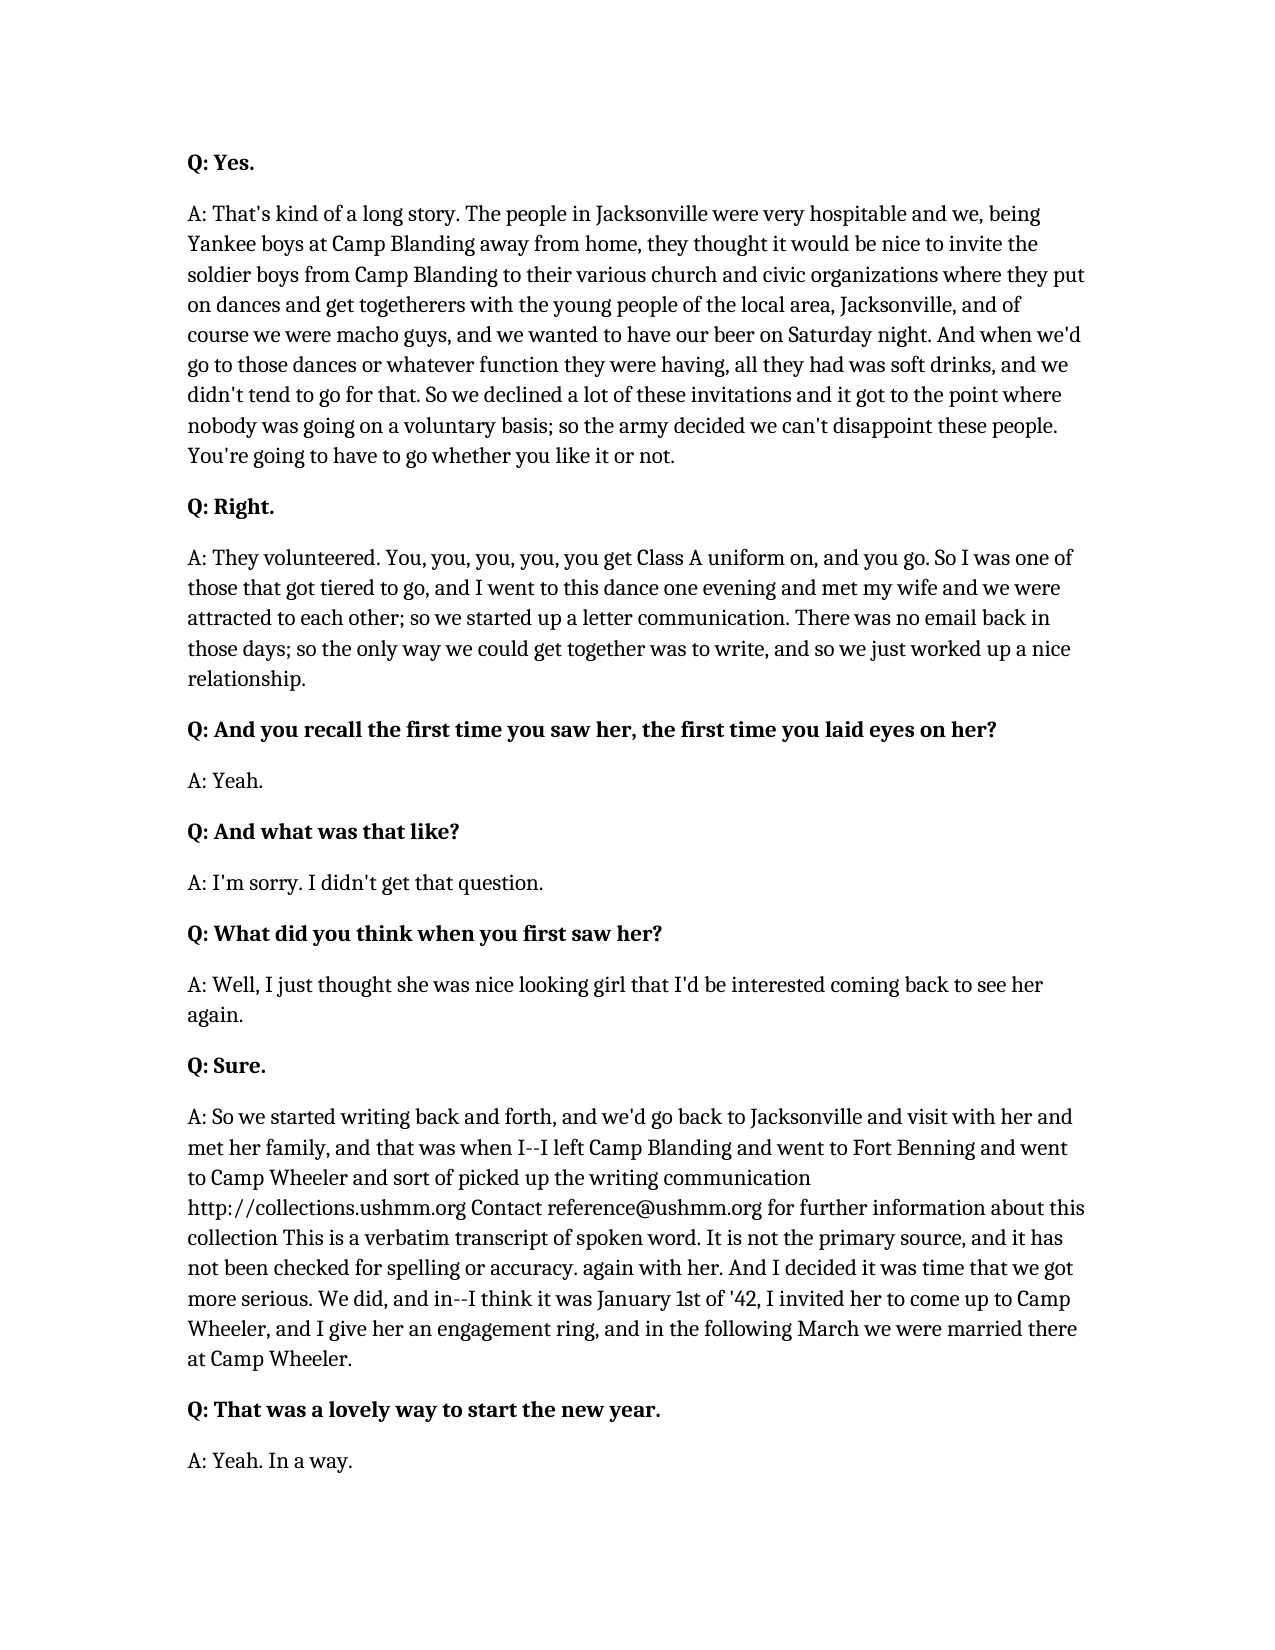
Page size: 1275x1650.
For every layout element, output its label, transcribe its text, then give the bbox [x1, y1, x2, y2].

text Q: Right. [187, 494, 1087, 520]
text Q: And you recall the first time you saw her, the first time you laid eyes on her? [187, 717, 1087, 743]
text A: That's kind of a long story. The people in Jacksonville were very hospitable and we, being Yankee boys at Camp Blanding away from home, they thought it would be nice to invite the soldier boys from Camp Blanding to their various church and civic organizations where they put on dances and get togetherers with the young people of the local area, Jacksonville, and of course we were macho guys, and we wanted to have our beer on Saturday night. And when we'd go to those dances or whatever function they were having, all they had was soft drinks, and we didn't tend to go for that. So we declined a lot of these invitations and it got to the point where nobody was going on a voluntary basis; so the army decided we can't disappoint these people. You're going to have to go whether you like it or not. [187, 201, 1087, 469]
text A: Well, I just thought she was nice looking girl that I'd be interested coming back to see her again. [187, 972, 1087, 1028]
text Q: What did you think when you first saw her? [187, 921, 1087, 947]
text Q: Yes. [187, 150, 1087, 176]
text A: Yeah. [187, 768, 1087, 794]
text A: I'm sorry. I didn't get that question. [187, 870, 1087, 896]
text A: So we started writing back and forth, and we'd go back to Jacksonville and visit with her and met her family, and that was when I--I left Camp Blanding and went to Fort Benning and went to Camp Wheeler and sort of picked up the writing communication http://collections.ushmm.org Contact reference@ushmm.org for further information about this collection This is a verbatim transcript of spoken word. It is not the primary source, and it has not been checked for spelling or accuracy. again with her. And I decided it was time that we got more serious. We did, and in--I think it was January 1st of '42, I invited her to come up to Camp Wheeler, and I give her an engagement ring, and in the following March we were married there at Camp Wheeler. [187, 1104, 1087, 1372]
text A: They volunteered. You, you, you, you, you get Class A uniform on, and you go. So I was one of those that got tiered to go, and I went to this dance one evening and met my wife and we were attracted to each other; so we started up a letter communication. There was no email back in those days; so the only way we could get together was to write, and so we just worked up a nice relationship. [187, 545, 1087, 692]
text Q: And what was that like? [187, 819, 1087, 845]
text A: Yeah. In a way. [187, 1448, 1087, 1474]
text Q: That was a lovely way to start the new year. [187, 1397, 1087, 1423]
text Q: Sure. [187, 1053, 1087, 1079]
